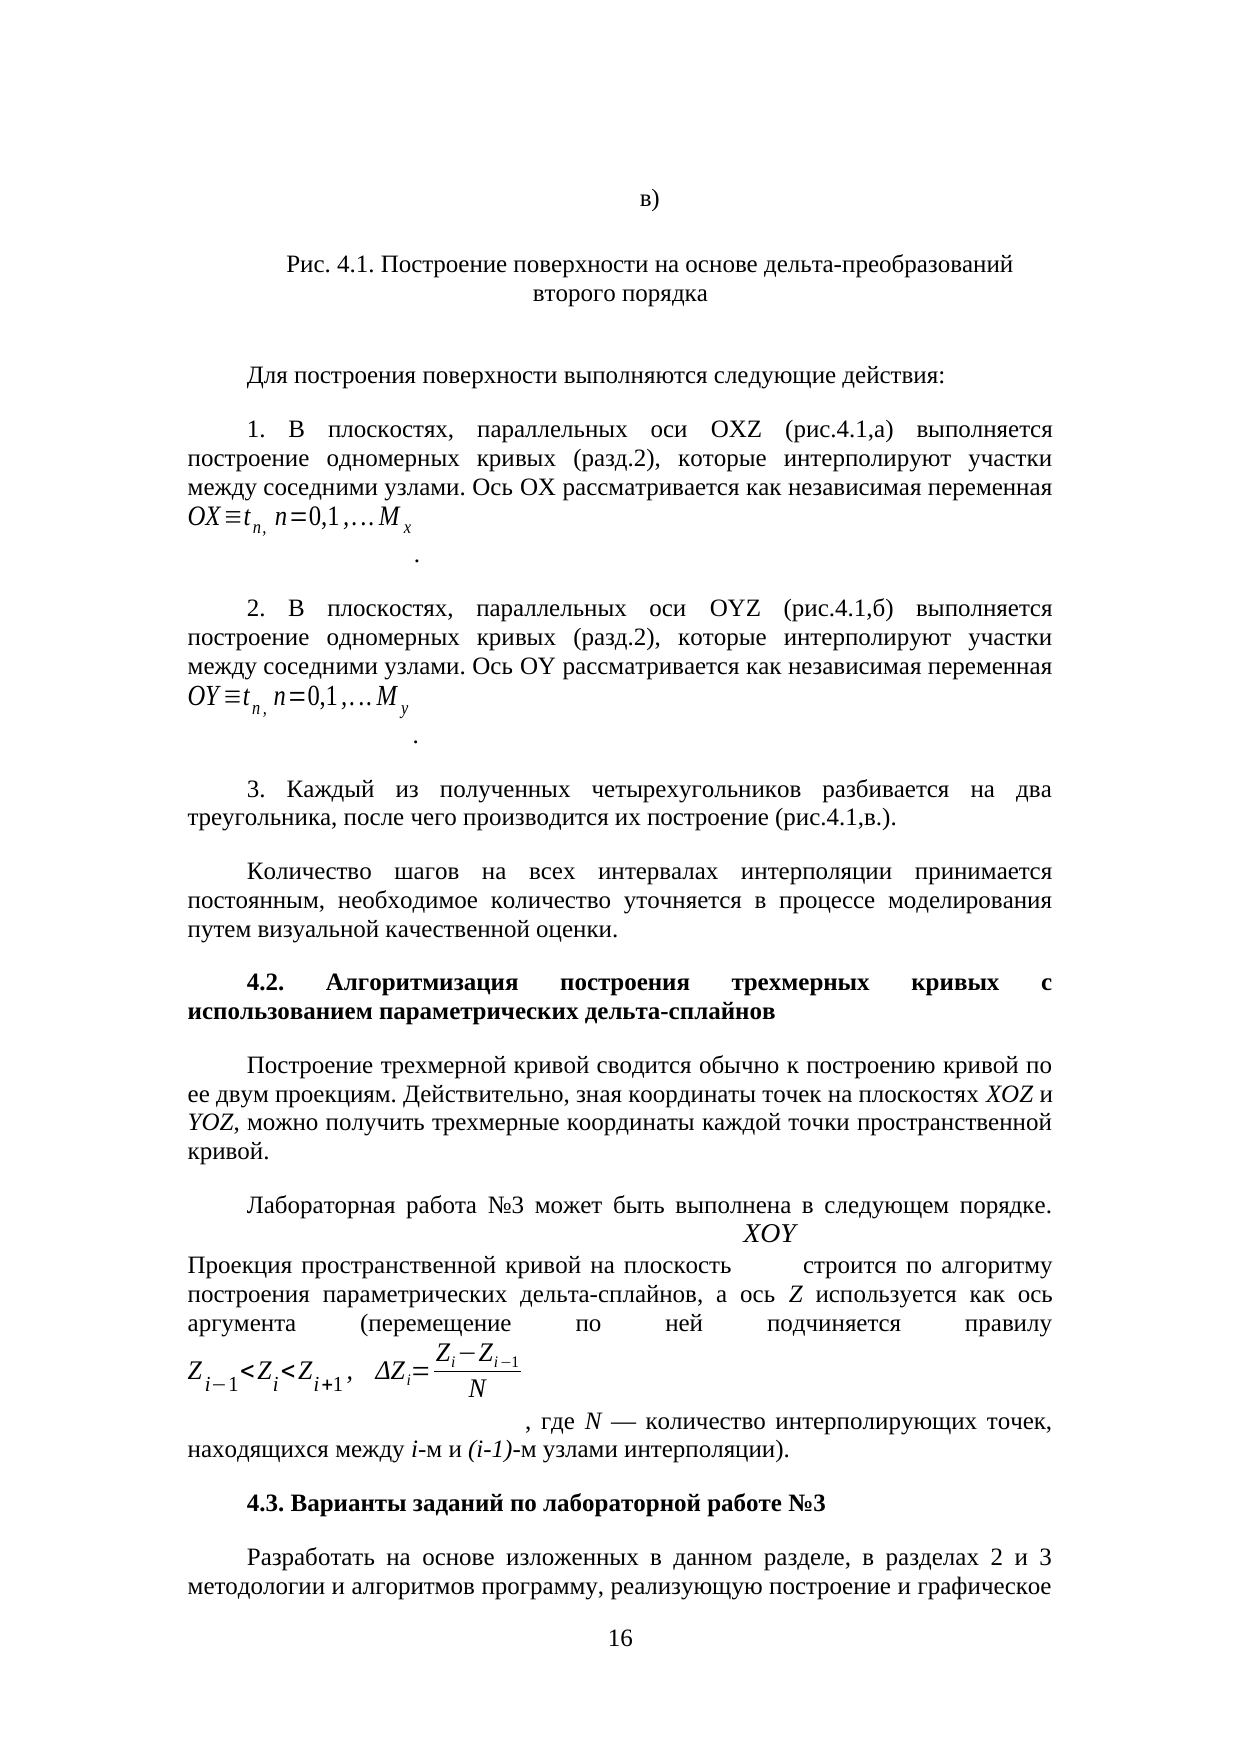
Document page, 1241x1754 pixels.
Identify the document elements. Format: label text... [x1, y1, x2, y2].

text 2. В плоскостях, параллельных оси OYZ (рис.4.1,б) выполняется построение одномерных кривых (разд.2), которые интерполируют участки между соседними узлами. Ось OY рассматривается как независимая переменная . [187, 593, 1053, 749]
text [187, 1542, 1053, 1599]
text 3. Каждый из полученных четырехугольников разбивается на два треугольника, после чего производится их построение (рис.4.1,в.). [187, 774, 1053, 831]
text Построение трехмерной кривой сводится обычно к построению кривой по ее двум проекциям. Действительно, зная координаты точек на плоскостях XOZ и YOZ, можно получить трехмерные координаты каждой точки пространственной кривой. [187, 1050, 1053, 1165]
text 1. В плоскостях, параллельных оси OXZ (рис.4.1,а) выполняется построение одномерных кривых (разд.2), которые интерполируют участки между соседними узлами. Ось OX рассматривается как независимая переменная . [187, 414, 1053, 568]
text Рис. 4.1. Построение поверхности на основе дельта-преобразований второго порядка [187, 249, 1053, 307]
text в) [187, 183, 1053, 212]
text 4.3. Варианты заданий по лабораторной работе №3 [187, 1488, 1053, 1517]
text Количество шагов на всех интервалах интерполяции принимается постоянным, необходимое количество уточняется в процессе моделирования путем визуальной качественной оценки. [187, 856, 1053, 942]
text 4.2. Алгоритмизация построения трехмерных кривых с использованием параметрических дельта-сплайнов [187, 967, 1053, 1025]
text Для построения поверхности выполняются следующие действия: [187, 360, 1053, 389]
text Лабораторная работа №3 может быть выполнена в следующем порядке. Проекция пространственной кривой на плоскость строится по алгоритму построения параметрических дельта-сплайнов, а ось Z используется как ось аргумента (перемещение по ней подчиняется правилу , где N — количество интерполирующих точек, находящихся между i-м и (i-1)-м узлами интерполяции). [187, 1190, 1053, 1463]
